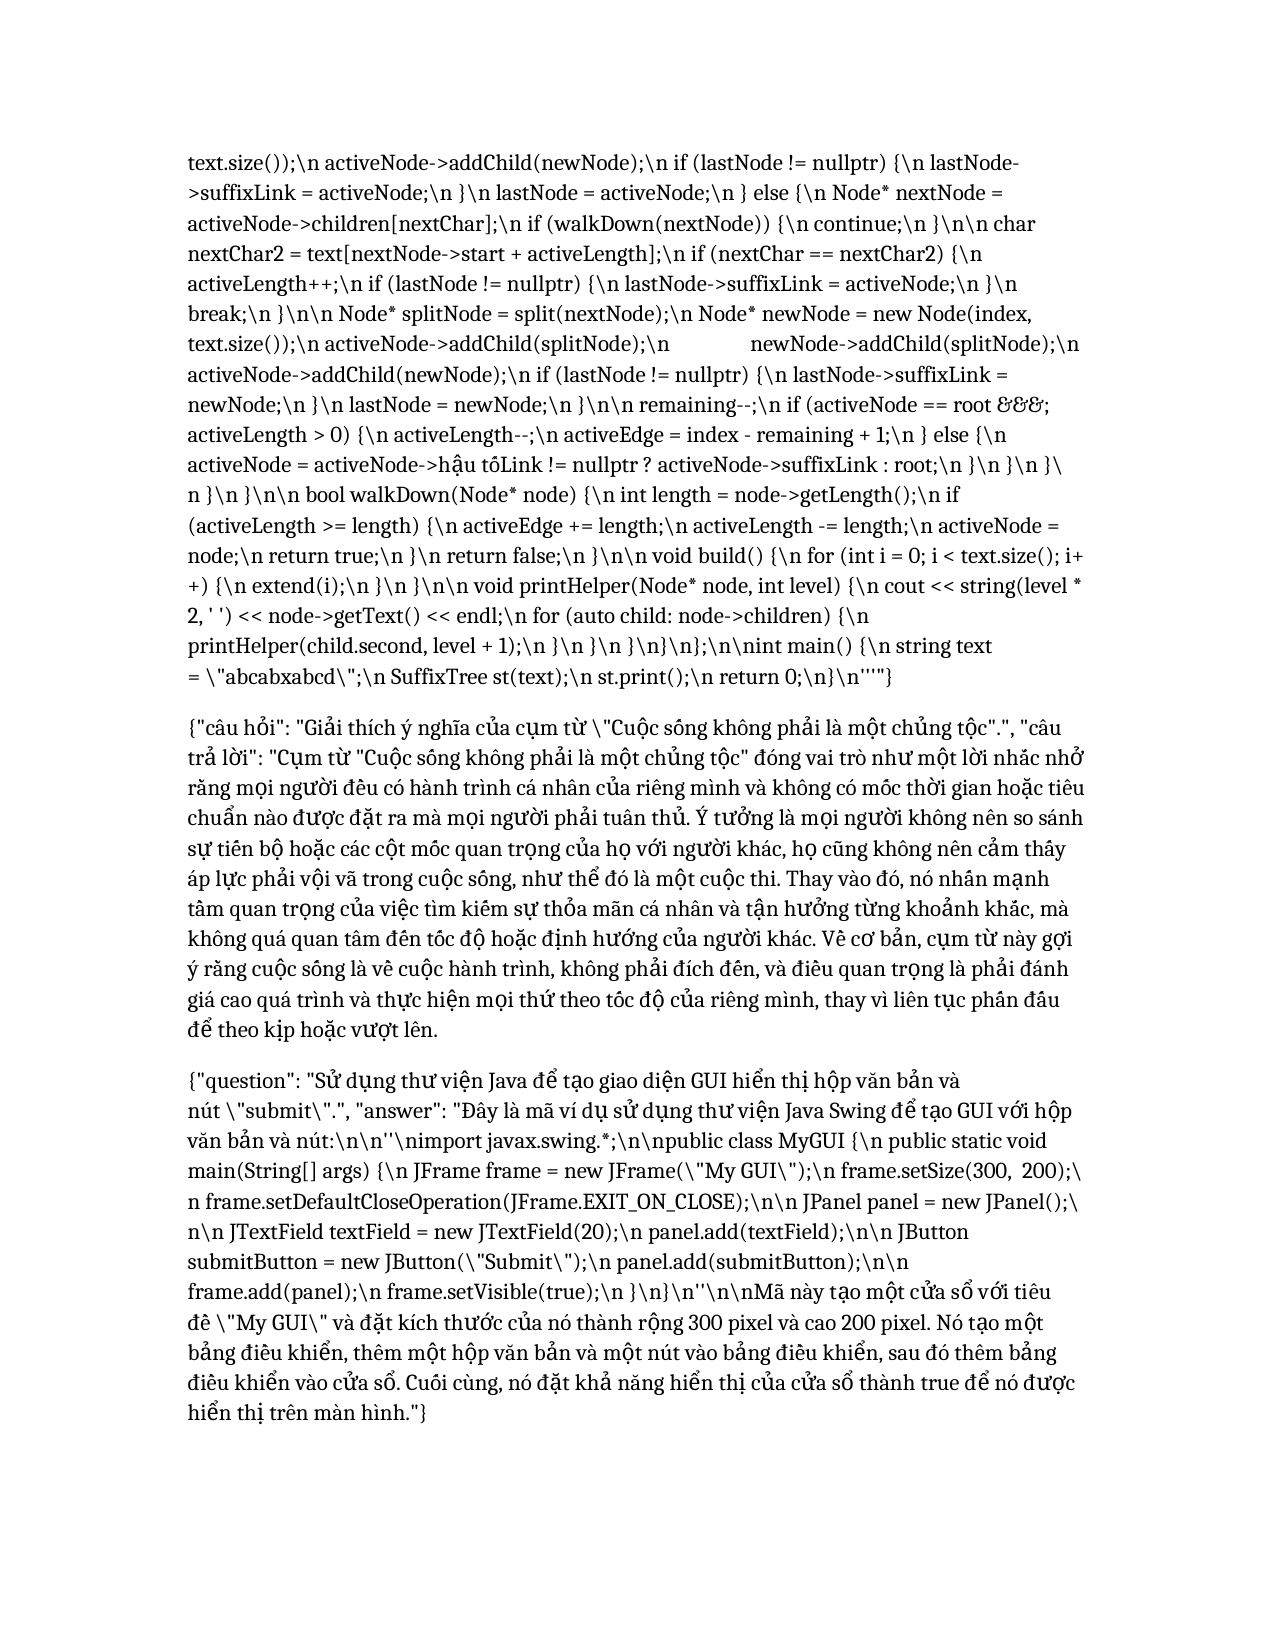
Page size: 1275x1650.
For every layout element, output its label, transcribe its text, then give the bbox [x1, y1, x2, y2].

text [187, 150, 1087, 690]
text {"câu hỏi": "Giải thích ý nghĩa của cụm từ \"Cuộc sống không phải là một chủng tộc".", "câu trả lời": "Cụm từ "Cuộc sống không phải là một chủng tộc" đóng vai trò như một lời nhắc nhở rằng mọi người đều có hành trình cá nhân của riêng mình và không có mốc thời gian hoặc tiêu chuẩn nào được đặt ra mà mọi người phải tuân thủ. Ý tưởng là mọi người không nên so sánh sự tiến bộ hoặc các cột mốc quan trọng của họ với người khác, họ cũng không nên cảm thấy áp lực phải vội vã trong cuộc sống, như thể đó là một cuộc thi. Thay vào đó, nó nhấn mạnh tầm quan trọng của việc tìm kiếm sự thỏa mãn cá nhân và tận hưởng từng khoảnh khắc, mà không quá quan tâm đến tốc độ hoặc định hướng của người khác. Về cơ bản, cụm từ này gợi ý rằng cuộc sống là về cuộc hành trình, không phải đích đến, và điều quan trọng là phải đánh giá cao quá trình và thực hiện mọi thứ theo tốc độ của riêng mình, thay vì liên tục phấn đấu để theo kịp hoặc vượt lên. [187, 714, 1087, 1043]
text {"question": "Sử dụng thư viện Java để tạo giao diện GUI hiển thị hộp văn bản và nút \"submit\".", "answer": "Đây là mã ví dụ sử dụng thư viện Java Swing để tạo GUI với hộp văn bản và nút:\n\n''\nimport javax.swing.*;\n\npublic class MyGUI {\n public static void main(String[] args) {\n JFrame frame = new JFrame(\"My GUI\");\n frame.setSize(300, 200);\n frame.setDefaultCloseOperation(JFrame.EXIT_ON_CLOSE);\n\n JPanel panel = new JPanel();\n\n JTextField textField = new JTextField(20);\n panel.add(textField);\n\n JButton submitButton = new JButton(\"Submit\");\n panel.add(submitButton);\n\n frame.add(panel);\n frame.setVisible(true);\n }\n}\n''\n\nMã này tạo một cửa sổ với tiêu đề \"My GUI\" và đặt kích thước của nó thành rộng 300 pixel và cao 200 pixel. Nó tạo một bảng điều khiển, thêm một hộp văn bản và một nút vào bảng điều khiển, sau đó thêm bảng điều khiển vào cửa sổ. Cuối cùng, nó đặt khả năng hiển thị của cửa sổ thành true để nó được hiển thị trên màn hình."} [187, 1068, 1087, 1426]
